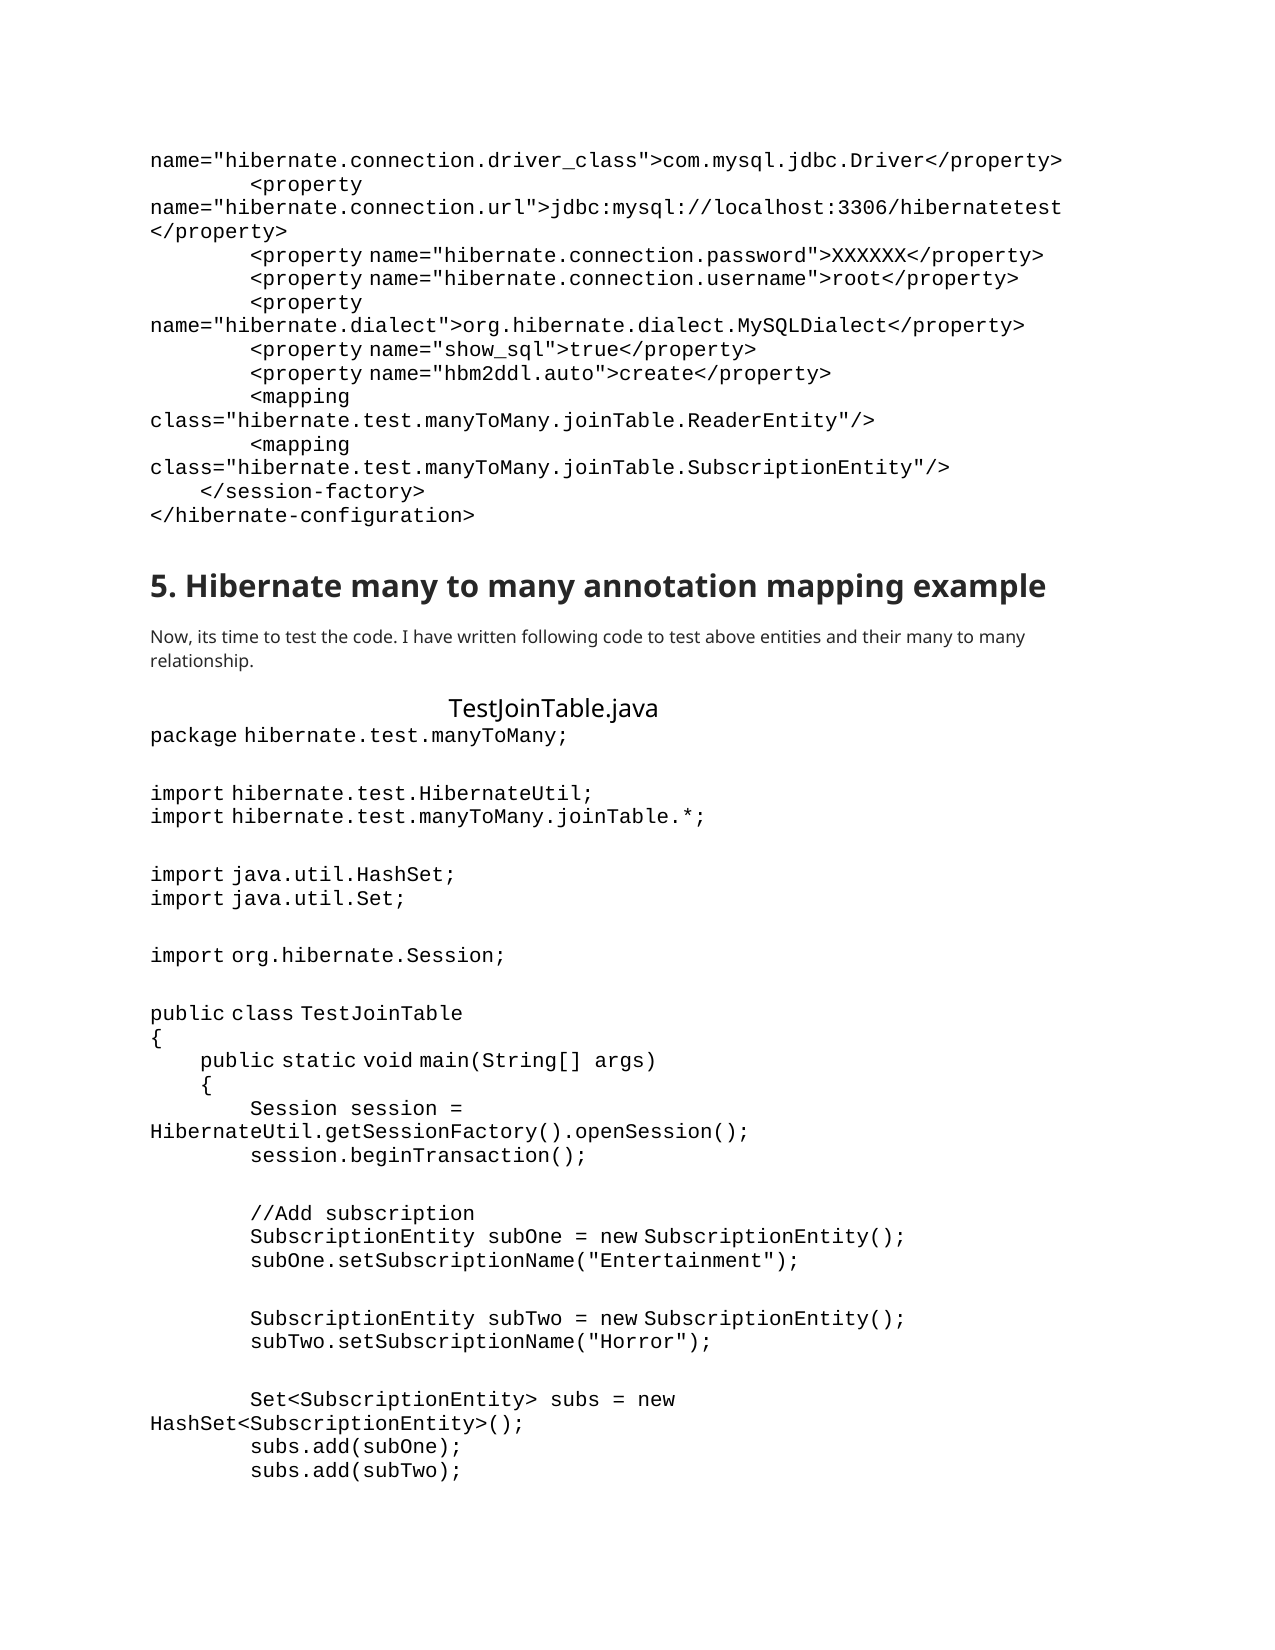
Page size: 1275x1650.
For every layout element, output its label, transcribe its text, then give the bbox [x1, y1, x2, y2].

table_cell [150, 725, 957, 1484]
text Now, its time to test the code. I have written following code to test above entities and their many to many relationship. [150, 625, 1125, 673]
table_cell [150, 150, 1068, 528]
subtitle 5. Hibernate many to many annotation mapping example [150, 564, 1125, 607]
table_header TestJoinTable.java [150, 691, 957, 725]
